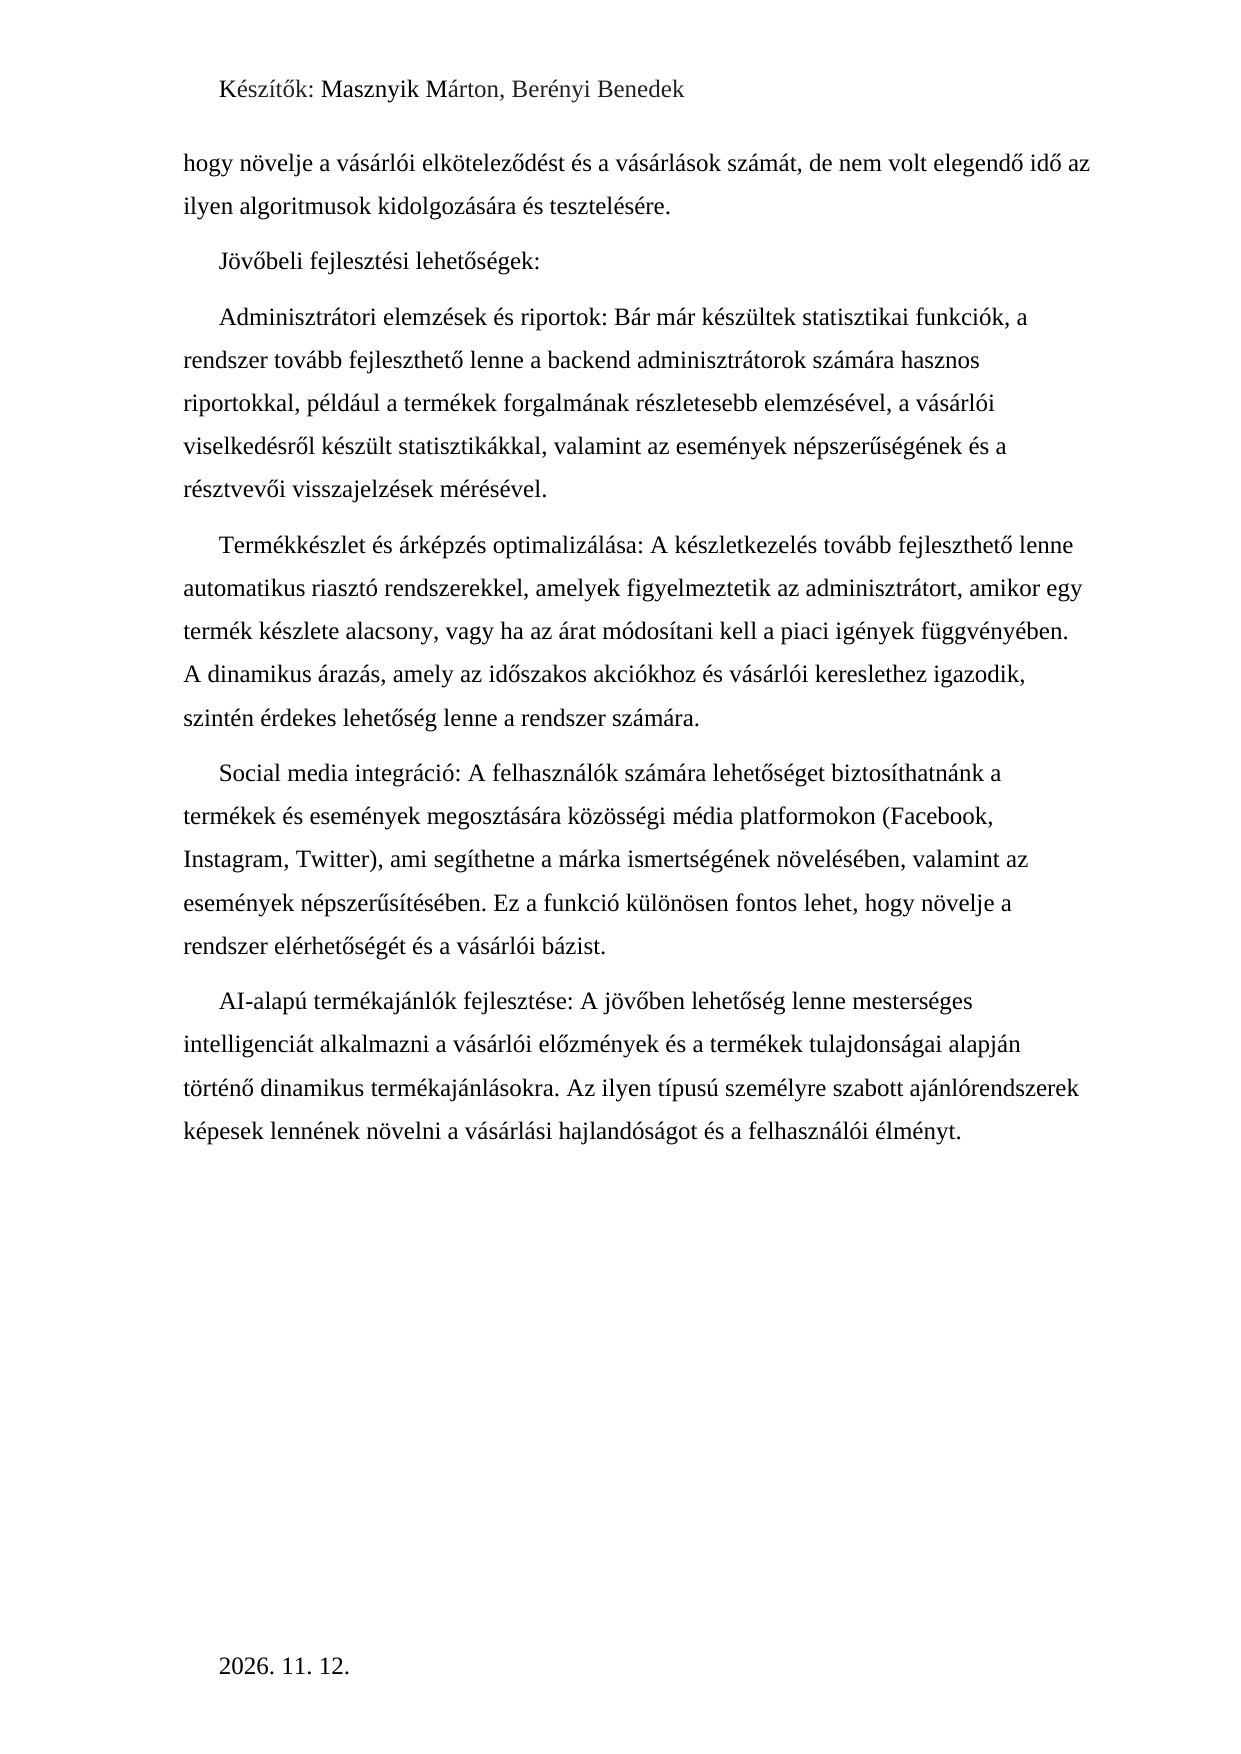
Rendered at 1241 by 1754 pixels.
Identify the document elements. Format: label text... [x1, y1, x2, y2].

text Adminisztrátori elemzések és riportok: Bár már készültek statisztikai funkciók, a rendszer tovább fejleszthető lenne a backend adminisztrátorok számára hasznos riportokkal, például a termékek forgalmának részletesebb elemzésével, a vásárlói viselkedésről készült statisztikákkal, valamint az események népszerűségének és a résztvevői visszajelzések mérésével. [183, 302, 1092, 503]
text Social media integráció: A felhasználók számára lehetőséget biztosíthatnánk a termékek és események megosztására közösségi média platformokon (Facebook, Instagram, Twitter), ami segíthetne a márka ismertségének növelésében, valamint az események népszerűsítésében. Ez a funkció különösen fontos lehet, hogy növelje a rendszer elérhetőségét és a vásárlói bázist. [183, 758, 1092, 959]
text Termékkészlet és árképzés optimalizálása: A készletkezelés tovább fejleszthető lenne automatikus riasztó rendszerekkel, amelyek figyelmeztetik az adminisztrátort, amikor egy termék készlete alacsony, vagy ha az árat módosítani kell a piaci igények függvényében. A dinamikus árazás, amely az időszakos akciókhoz és vásárlói kereslethez igazodik, szintén érdekes lehetőség lenne a rendszer számára. [183, 530, 1092, 731]
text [183, 148, 1092, 219]
text AI-alapú termékajánlók fejlesztése: A jövőben lehetőség lenne mesterséges intelligenciát alkalmazni a vásárlói előzmények és a termékek tulajdonságai alapján történő dinamikus termékajánlásokra. Az ilyen típusú személyre szabott ajánlórendszerek képesek lennének növelni a vásárlási hajlandóságot és a felhasználói élményt. [183, 986, 1092, 1144]
text Jövőbeli fejlesztési lehetőségek: [183, 246, 1092, 275]
